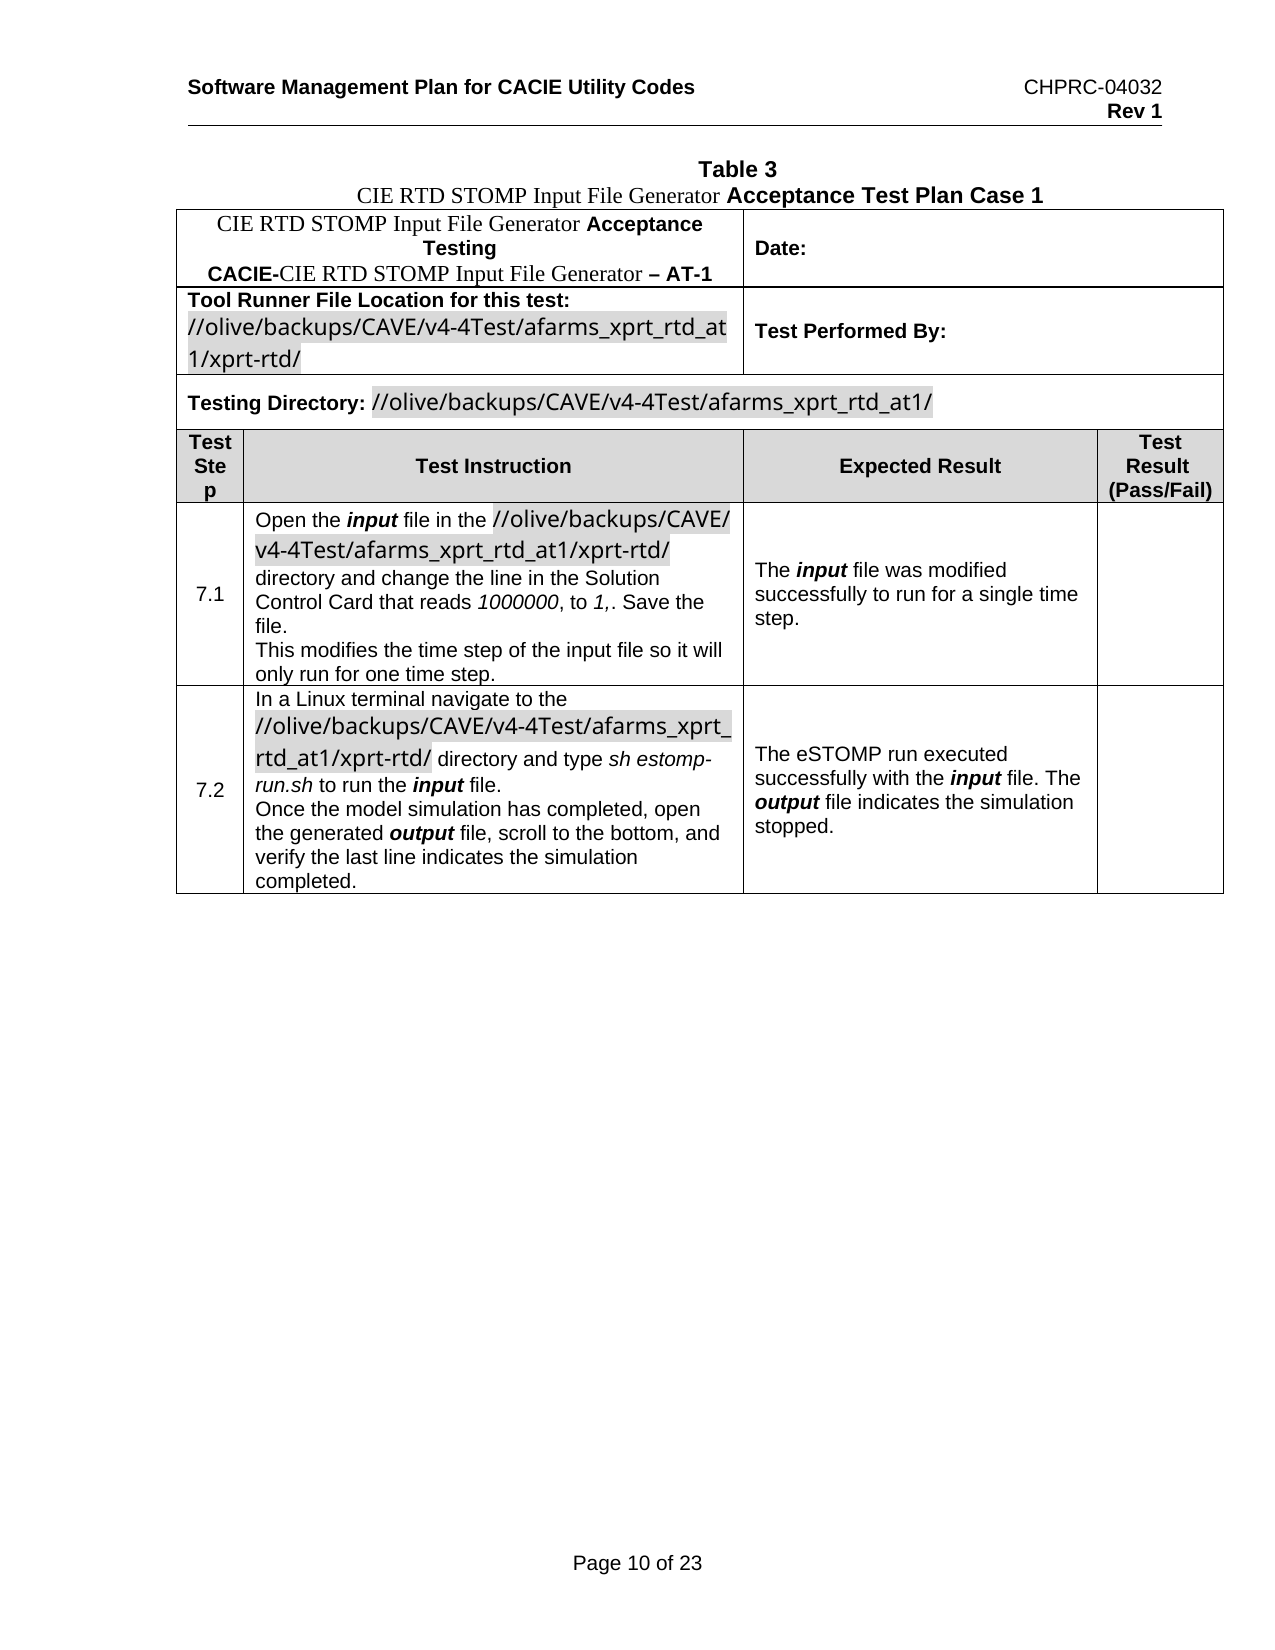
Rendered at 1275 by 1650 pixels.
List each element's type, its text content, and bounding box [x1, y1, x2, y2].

table_cell [1098, 503, 1223, 685]
table_cell Test Instruction [244, 430, 743, 502]
table_cell The input file was modified successfully to run for a single time step. [744, 503, 1097, 685]
table_header Table 3 Acceptance Test Plan Case 1 [176, 156, 1224, 209]
table_cell 7.1 [177, 503, 243, 685]
table_cell Acceptance Testing CACIE- – AT-1 [177, 210, 743, 286]
table_cell 7.2 [177, 686, 243, 893]
table_cell In a Linux terminal navigate to the //olive/backups/CAVE/v4-4Test/afarms_xprt_rtd_at1/xprt-rtd/ directory and type sh estomp-run.sh to run the input file. Once the model simulation has completed, open the generated output file, scroll to the bottom, and verify the last line indicates the simulation completed. [244, 686, 743, 893]
table_cell Expected Result [744, 430, 1097, 502]
table_cell Testing Directory: //olive/backups/CAVE/v4-4Test/afarms_xprt_rtd_at1/ [177, 375, 1223, 429]
table_cell [1098, 686, 1223, 893]
table_cell Open the input file in the //olive/backups/CAVE/ v4-4Test/afarms_xprt_rtd_at1/xprt-rtd/ directory and change the line in the Solution Control Card that reads 1000000, to 1,. Save the file. This modifies the time step of the input file so it will only run for one time step. [244, 503, 743, 685]
table_cell Tool Runner File Location for this test: //olive/backups/CAVE/v4-4Test/afarms_xprt_rtd_at1/xprt-rtd/ [177, 288, 743, 374]
table_cell Test Step [177, 430, 243, 502]
table_cell Test Performed By: [744, 288, 1223, 374]
table_cell Test Result (Pass/Fail) [1098, 430, 1223, 502]
table_cell Date: [744, 210, 1223, 286]
table_cell The eSTOMP run executed successfully with the input file. The output file indicates the simulation stopped. [744, 686, 1097, 893]
